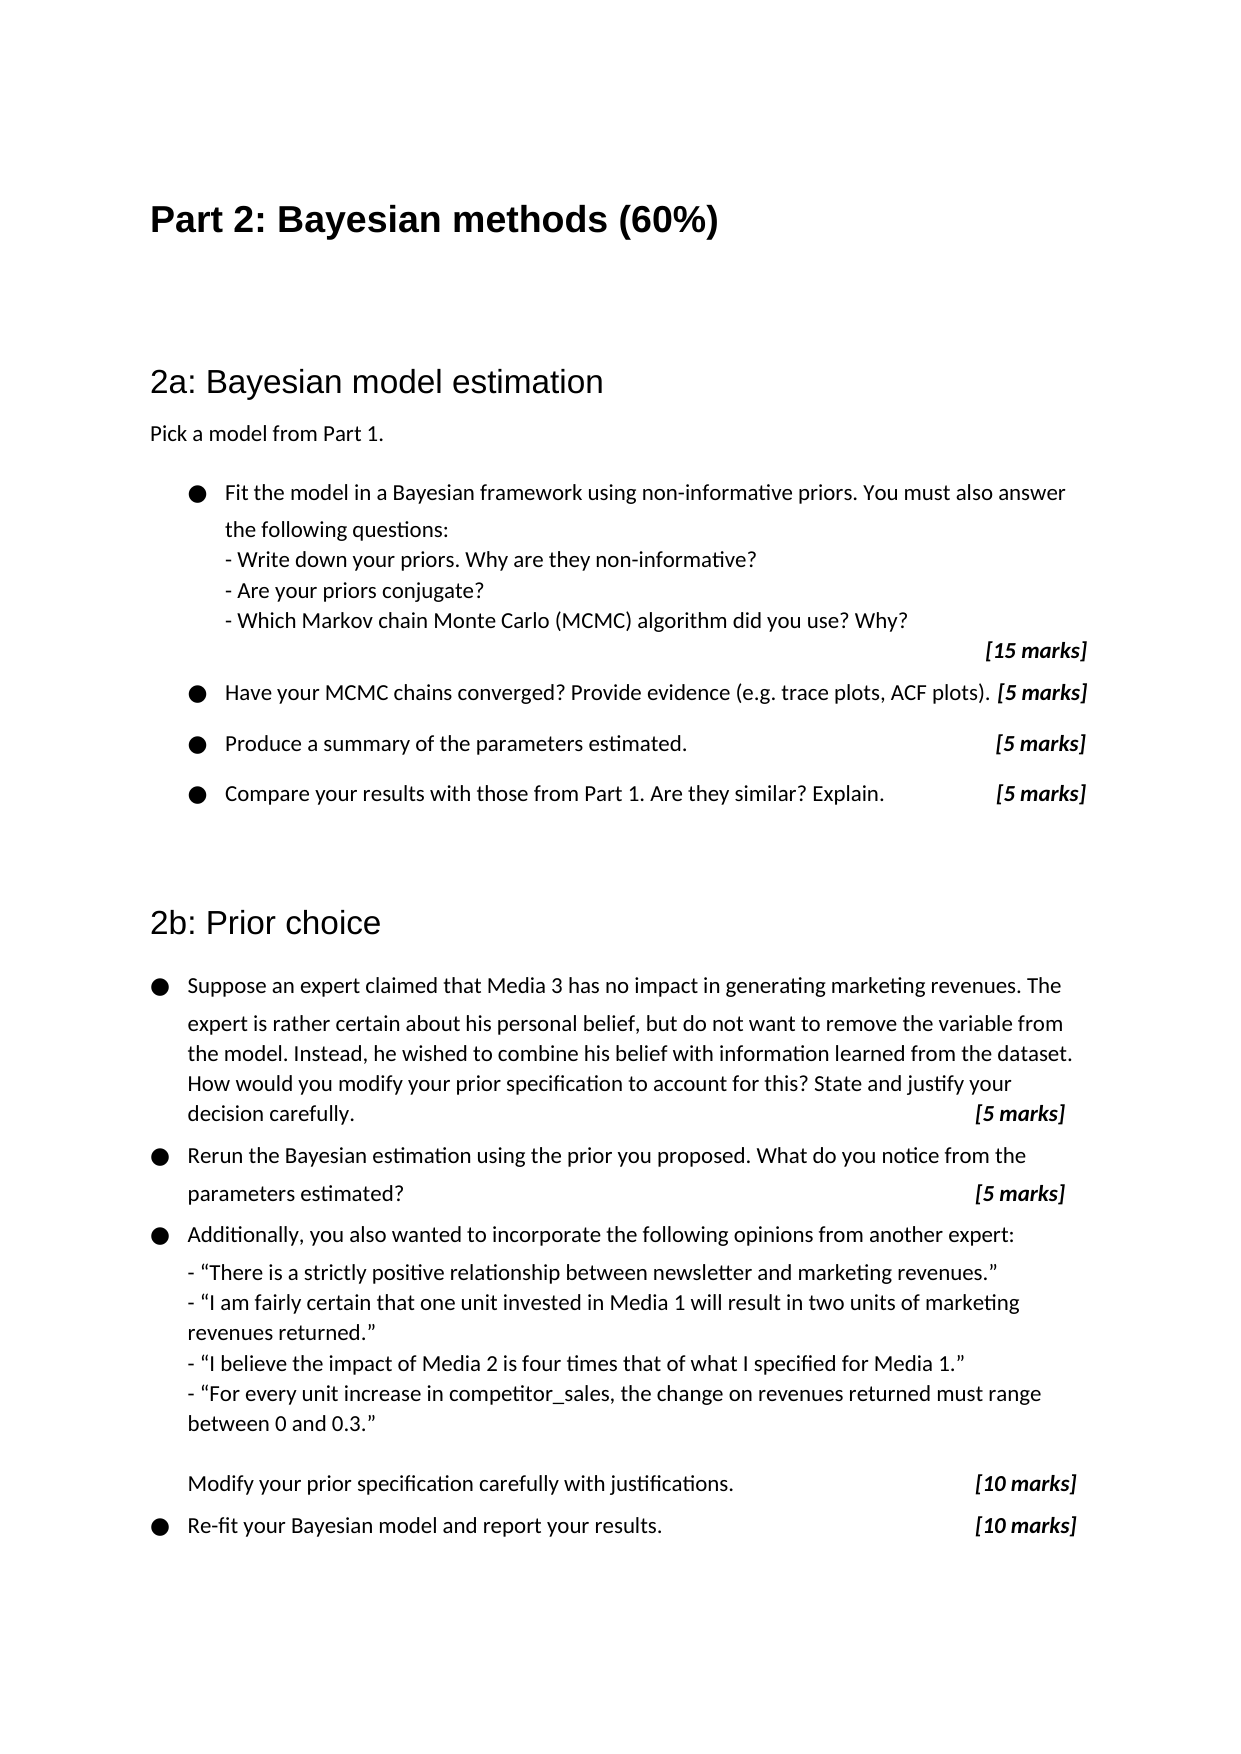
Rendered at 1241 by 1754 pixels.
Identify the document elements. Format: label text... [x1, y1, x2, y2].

text Part 2: Bayesian methods (60%) [150, 197, 1090, 240]
subtitle 2a: Bayesian model estimation [150, 363, 1090, 401]
list Fit the model in a Bayesian framework using non-informative priors. You must also answer the following questions: - Write down your priors. Why are they non-informative? - Are your priors conjugate? - Which Markov chain Monte Carlo (MCMC) algorithm did you use? Why? [15 marks] [187, 466, 1090, 664]
list Have your MCMC chains converged? Provide evidence (e.g. trace plots, ACF plots). [5 marks] [187, 666, 1090, 713]
list Compare your results with those from Part 1. Are they similar? Explain. [5 marks] [187, 768, 1090, 815]
text Pick a model from Part 1. [150, 419, 1090, 447]
list Suppose an expert claimed that Media 3 has no impact in generating marketing revenues. The expert is rather certain about his personal belief, but do not want to remove the variable from the model. Instead, he wished to combine his belief with information learned from the dataset. How would you modify your prior specification to account for this? State and justify your decision carefully. [5 marks] [150, 959, 1090, 1127]
list Re-fit your Bayesian model and report your results. [10 marks] [150, 1500, 1090, 1547]
text - “For every unit increase in competitor_sales, the change on revenues returned must range between 0 and 0.3.” Modify your prior specification carefully with justifications. [10 marks] [187, 1379, 1090, 1498]
list Rerun the Bayesian estimation using the prior you proposed. What do you notice from the parameters estimated? [5 marks] [150, 1129, 1090, 1207]
list Additionally, you also wanted to incorporate the following opinions from another expert: - “There is a strictly positive relationship between newsletter and marketing revenues.” - “I am fairly certain that one unit invested in Media 1 will result in two units of marketing revenues returned.” - “I believe the impact of Media 2 is four times that of what I specified for Media 1.” [150, 1209, 1090, 1377]
list Produce a summary of the parameters estimated. [5 marks] [187, 717, 1090, 764]
subtitle 2b: Prior choice [150, 903, 1090, 941]
